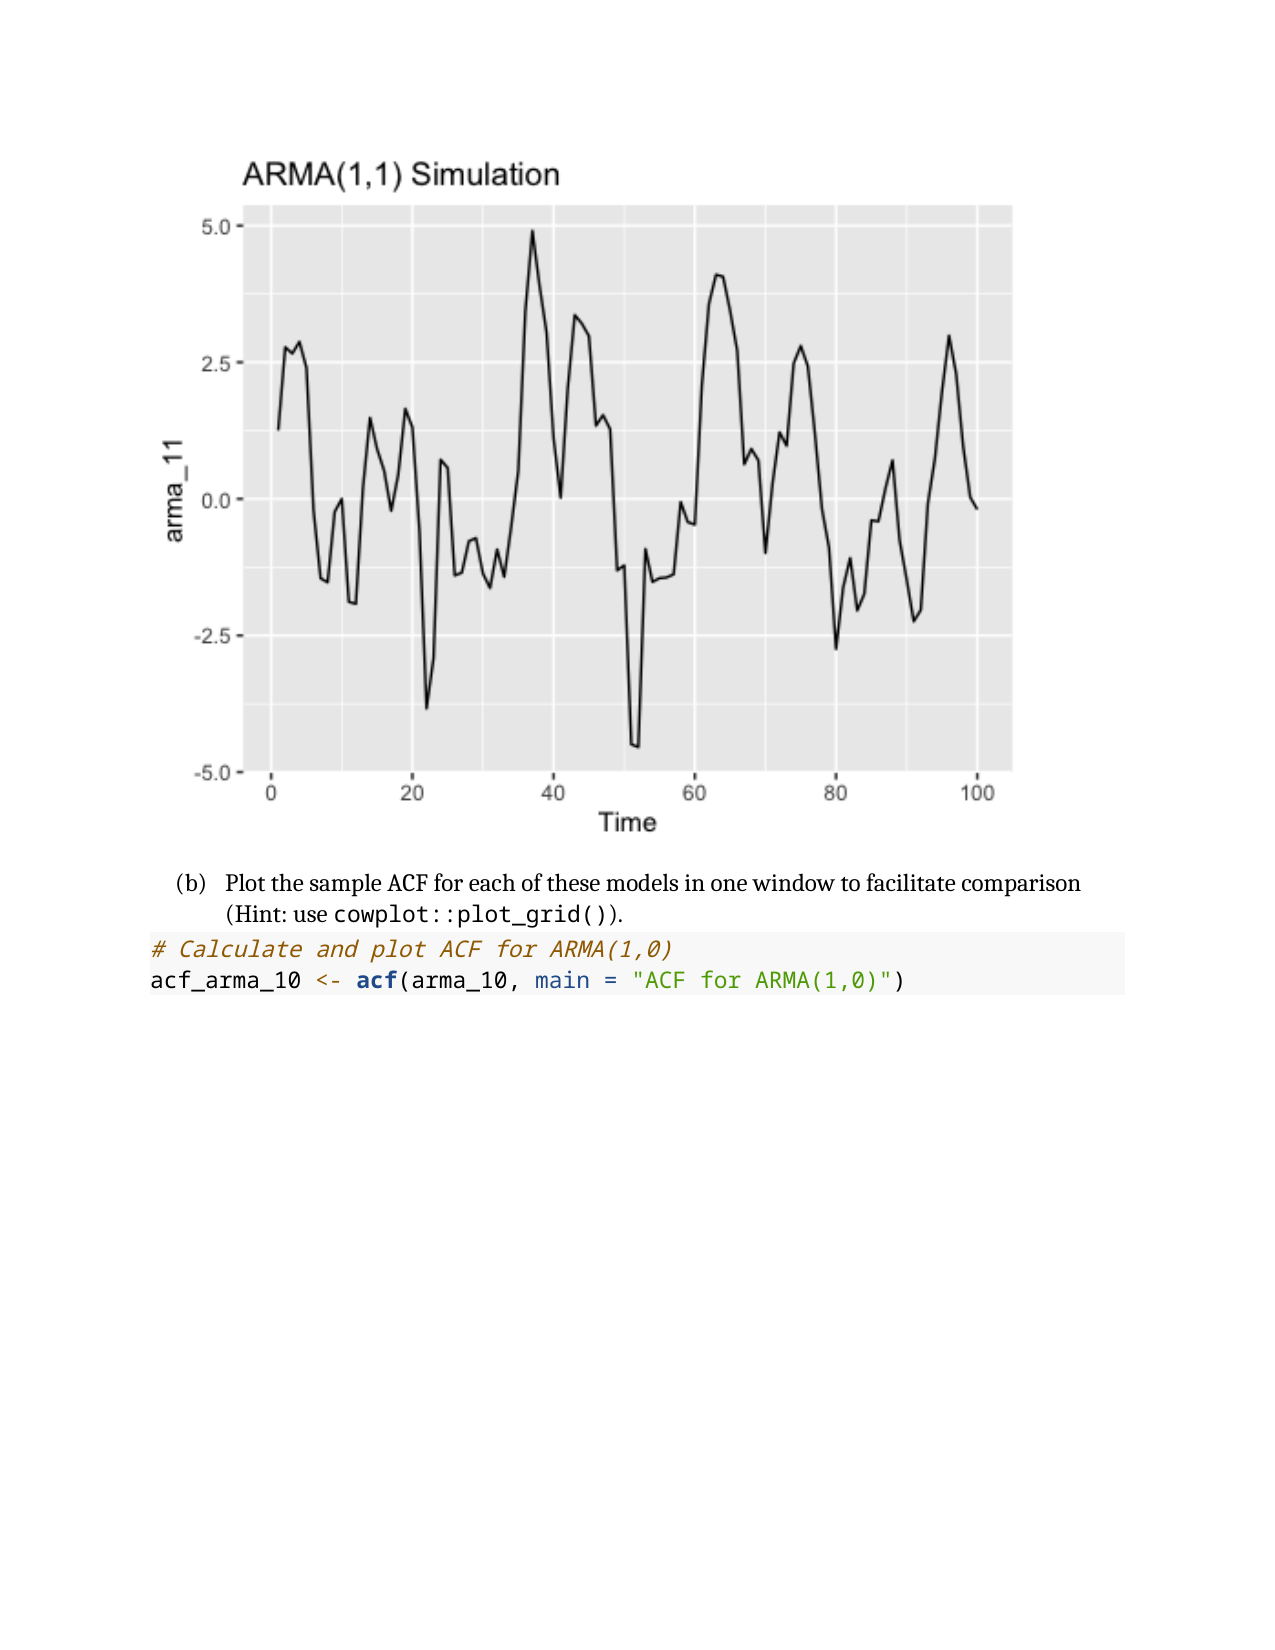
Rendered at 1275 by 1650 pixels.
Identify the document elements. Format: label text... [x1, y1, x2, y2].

text # Calculate and plot ACF for ARMA(1,0) acf_arma_10 <- acf(arma_10, main = "ACF for ARMA(1,0)") [150, 932, 1125, 995]
picture [150, 150, 1025, 850]
list Plot the sample ACF for each of these models in one window to facilitate comparison (Hint: use cowplot::plot_grid()). [175, 869, 1125, 929]
